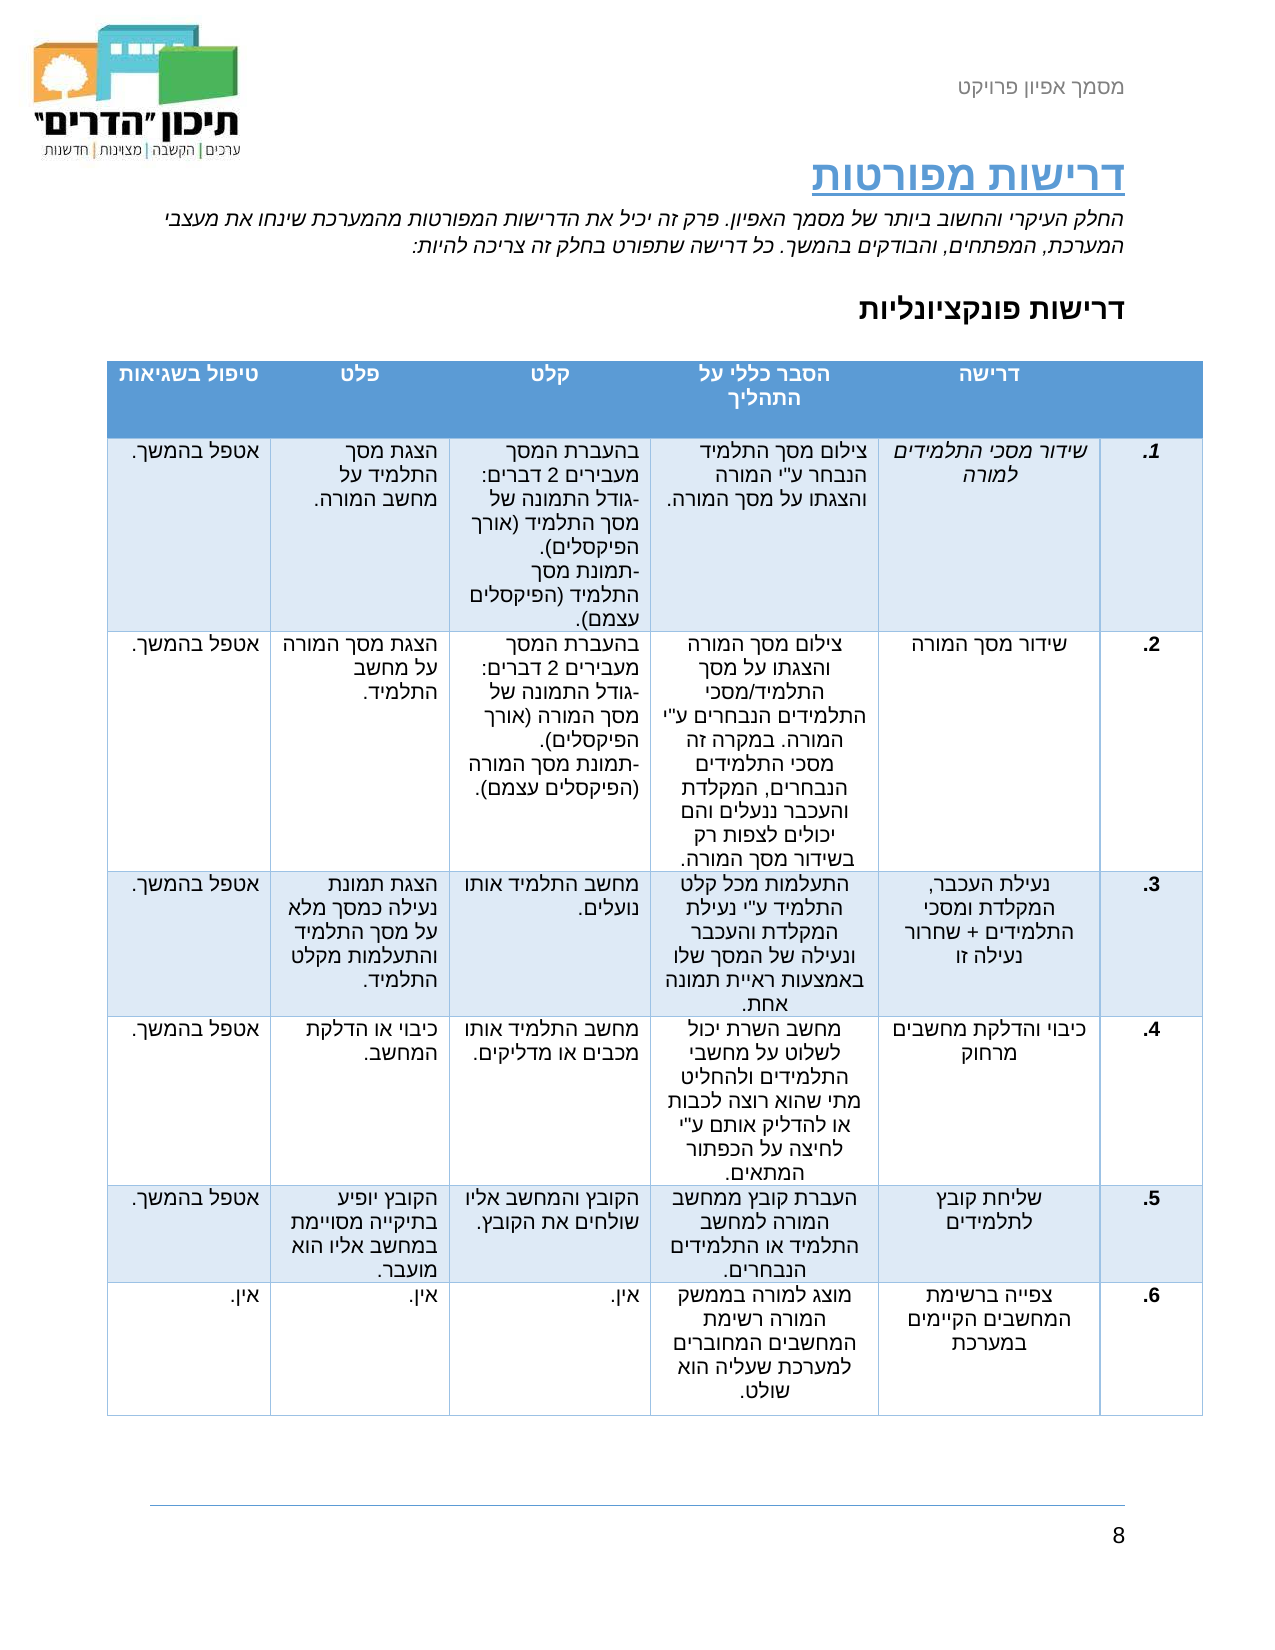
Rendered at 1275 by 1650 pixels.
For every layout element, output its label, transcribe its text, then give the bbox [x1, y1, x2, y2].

table_cell בהעברת המסך מעבירים 2 דברים: -גודל התמונה של מסך המורה (אורך הפיקסלים). -תמונת מסך המורה (הפיקסלים עצמם). [450, 632, 650, 871]
table_cell 1. [1101, 439, 1202, 631]
table_cell 6. [1101, 1283, 1202, 1414]
table_cell צילום מסך המורה והצגתו על מסך התלמיד/מסכי התלמידים הנבחרים ע"י המורה. במקרה זה מסכי התלמידים הנבחרים, המקלדת והעכבר ננעלים והם יכולים לצפות רק בשידור מסך המורה. [651, 632, 878, 871]
table_cell מחשב השרת יכול לשלוט על מחשבי התלמידים ולהחליט מתי שהוא רוצה לכבות או להדליק אותם ע"י לחיצה על הכפתור המתאים. [651, 1017, 878, 1185]
table_cell 2. [1101, 632, 1202, 871]
table_cell מוצג למורה בממשק המורה רשימת המחשבים המחוברים למערכת שעליה הוא שולט. [651, 1283, 878, 1414]
table_cell אין. [271, 1283, 449, 1414]
table_cell אטפל בהמשך. [108, 632, 270, 871]
table_cell אטפל בהמשך. [108, 439, 270, 631]
table_header קלט [450, 362, 650, 438]
table_cell צפייה ברשימת המחשבים הקיימים במערכת [879, 1283, 1099, 1414]
table_header הסבר כללי על התהליך [651, 362, 878, 438]
table_cell כיבוי או הדלקת המחשב. [271, 1017, 449, 1185]
table_cell אטפל בהמשך. [108, 872, 270, 1016]
table_cell אין. [450, 1283, 650, 1414]
table_header דרישה [879, 362, 1099, 438]
table_cell התעלמות מכל קלט התלמיד ע"י נעילת המקלדת והעכבר ונעילה של המסך שלו באמצעות ראיית תמונה אחת. [651, 872, 878, 1016]
table_cell הצגת מסך התלמיד על מחשב המורה. [271, 439, 449, 631]
table_cell צילום מסך התלמיד הנבחר ע"י המורה והצגתו על מסך המורה. [651, 439, 878, 631]
table_cell כיבוי והדלקת מחשבים מרחוק [879, 1017, 1099, 1185]
table_cell שידור מסך המורה [879, 632, 1099, 871]
table_header [1101, 362, 1202, 438]
table_cell מחשב התלמיד אותו נועלים. [450, 872, 650, 1016]
table_cell העברת קובץ ממחשב המורה למחשב התלמיד או התלמידים הנבחרים. [651, 1186, 878, 1282]
subtitle דרישות מפורטות [150, 152, 1125, 199]
table_cell הקובץ והמחשב אליו שולחים את הקובץ. [450, 1186, 650, 1282]
table_header טיפול בשגיאות [108, 362, 270, 438]
table_cell מחשב התלמיד אותו מכבים או מדליקים. [450, 1017, 650, 1185]
table_cell נעילת העכבר, המקלדת ומסכי התלמידים + שחרור נעילה זו [879, 872, 1099, 1016]
text החלק העיקרי והחשוב ביותר של מסמך האפיון. פרק זה יכיל את הדרישות המפורטות מהמערכת שינחו את מעצבי המערכת, המפתחים, והבודקים בהמשך. כל דרישה שתפורט בחלק זה צריכה להיות: [150, 207, 1125, 258]
picture [18, 0, 263, 181]
table_cell הקובץ יופיע בתיקייה מסויימת במחשב אליו הוא מועבר. [271, 1186, 449, 1282]
subtitle דרישות פונקציונליות [150, 292, 1125, 326]
table_cell בהעברת המסך מעבירים 2 דברים: -גודל התמונה של מסך התלמיד (אורך הפיקסלים). -תמונת מסך התלמיד (הפיקסלים עצמם). [450, 439, 650, 631]
table_cell 4. [1101, 1017, 1202, 1185]
table_cell אטפל בהמשך. [108, 1017, 270, 1185]
table_cell 3. [1101, 872, 1202, 1016]
table_cell הצגת תמונת נעילה כמסך מלא על מסך התלמיד והתעלמות מקלט התלמיד. [271, 872, 449, 1016]
table_cell הצגת מסך המורה על מחשב התלמיד. [271, 632, 449, 871]
table_cell 5. [1101, 1186, 1202, 1282]
table_header פלט [271, 362, 449, 438]
table_cell אטפל בהמשך. [108, 1186, 270, 1282]
table_cell שליחת קובץ לתלמידים [879, 1186, 1099, 1282]
table_cell שידור מסכי התלמידים למורה [879, 439, 1099, 631]
table_cell אין. [108, 1283, 270, 1414]
